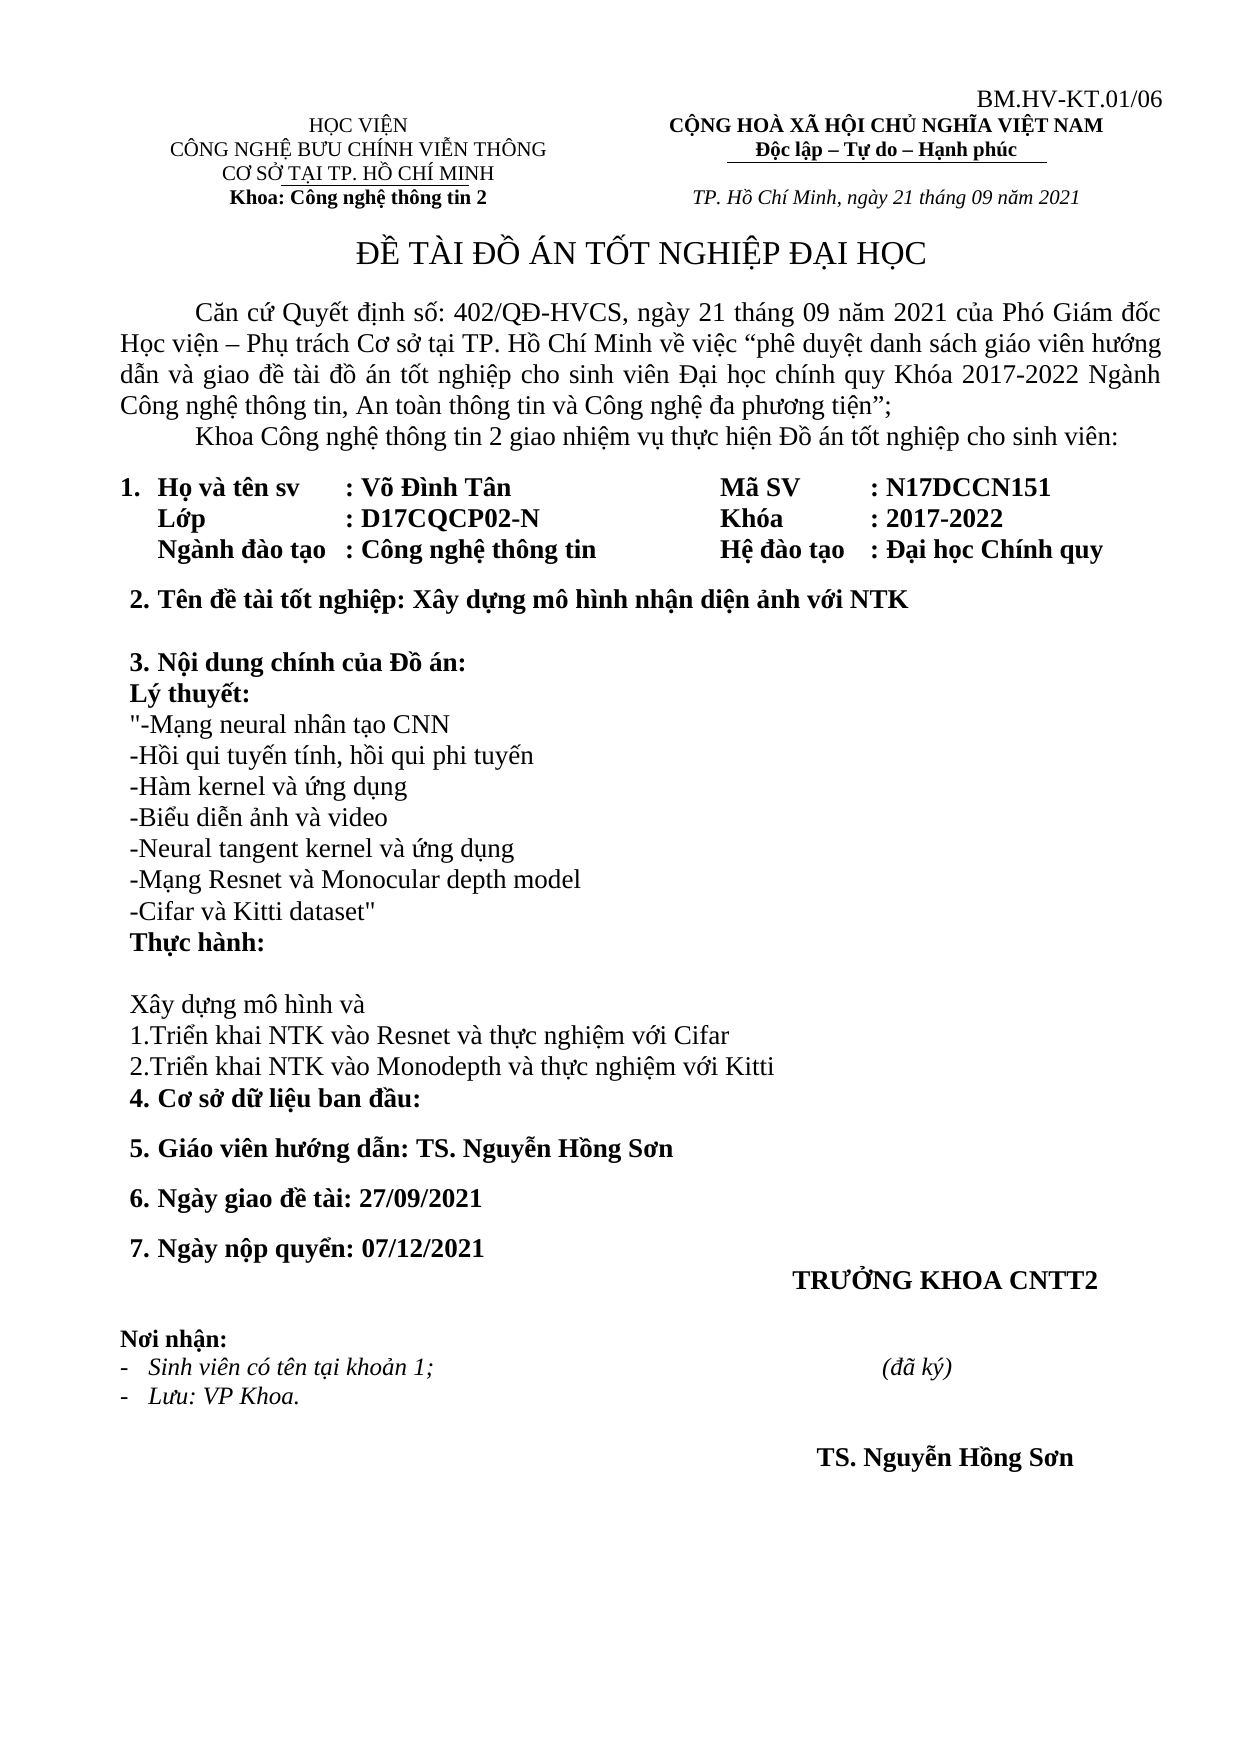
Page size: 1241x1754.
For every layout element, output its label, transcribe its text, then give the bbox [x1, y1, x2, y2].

text "-Mạng neural nhân tạo CNN [129, 708, 1162, 739]
text -Mạng Resnet và Monocular depth model [129, 864, 1162, 895]
text TRƯỞNG KHOA CNTT2 [120, 1264, 1162, 1295]
text TS. Nguyễn Hồng Sơn [120, 1441, 1162, 1472]
list Tên đề tài tốt nghiệp: Xây dựng mô hình nhận diện ảnh với NTK [129, 583, 1162, 614]
list Ngày giao đề tài: 27/09/2021 [129, 1182, 1162, 1213]
list Cơ sở dữ liệu ban đầu: [129, 1082, 1162, 1113]
list Giáo viên hướng dẫn: TS. Nguyễn Hồng Sơn [129, 1132, 1162, 1163]
list Nội dung chính của Đồ án: [129, 646, 1162, 677]
table_cell Khoa: Công nghệ thông tin 2 [109, 185, 607, 209]
list Ngày nộp quyển: 07/12/2021 [129, 1233, 1162, 1264]
table_cell CÔNG NGHỆ BƯU CHÍNH VIỄN THÔNG [109, 137, 607, 161]
text Căn cứ Quyết định số: 402/QĐ-HVCS, ngày 21 tháng 09 năm 2021 của Phó Giám đốc Học viện – Phụ trách Cơ sở tại TP. Hồ Chí Minh về việc “phê duyệt danh sách giáo viên hướng dẫn và giao đề tài đồ án tốt nghiệp cho sinh viên Đại học chính quy Khóa 2017-2022 Ngành Công nghệ thông tin, An toàn thông tin và Công nghệ đa phương tiện”; [120, 296, 1162, 420]
text -Cifar và Kitti dataset" [129, 895, 1162, 926]
table_cell Độc lập – Tự do – Hạnh phúc [608, 137, 1165, 161]
text Lý thuyết: [129, 677, 1162, 708]
table_cell TP. Hồ Chí Minh, ngày 21 tháng 09 năm 2021 [608, 185, 1165, 209]
table_header HỌC VIỆN [109, 113, 607, 137]
text -Hồi qui tuyến tính, hồi qui phi tuyến [129, 739, 1162, 770]
text 2.Triển khai NTK vào Monodepth và thực nghiệm với Kitti [129, 1051, 1162, 1082]
text ĐỀ TÀI ĐỒ ÁN TỐT NGHIỆP ĐẠI HỌC [120, 233, 1162, 272]
list Lưu: VP Khoa. [120, 1381, 1162, 1410]
table_cell CƠ SỞ TẠI TP. HỒ CHÍ MINH [109, 161, 607, 185]
text -Hàm kernel và ứng dụng [129, 770, 1162, 801]
text BM.HV-KT.01/06 [120, 84, 1162, 113]
text -Neural tangent kernel và ứng dụng [129, 832, 1162, 864]
text Nơi nhận: [120, 1324, 1162, 1352]
text Thực hành: [129, 926, 1162, 957]
text -Biểu diễn ảnh và video [129, 801, 1162, 832]
list Họ và tên sv : Võ Đình Tân Mã SV : N17DCCN151 [120, 471, 1162, 502]
text Khoa Công nghệ thông tin 2 giao nhiệm vụ thực hiện Đồ án tốt nghiệp cho sinh viên: [120, 420, 1162, 452]
text 1.Triển khai NTK vào Resnet và thực nghiệm với Cifar [129, 1019, 1162, 1051]
text Lớp : D17CQCP02-N Khóa : 2017-2022 [129, 502, 1162, 533]
table_header CỘNG HOÀ XÃ HỘI CHỦ NGHĨA VIỆT [608, 113, 1165, 137]
list Sinh viên có tên tại khoản 1; (đã ký) [120, 1352, 1162, 1381]
table_cell [608, 161, 1165, 185]
text Xây dựng mô hình và [129, 988, 1162, 1019]
text Ngành đào tạo : Công nghệ thông tin Hệ đào tạo : Đại học Chính quy [129, 533, 1162, 564]
